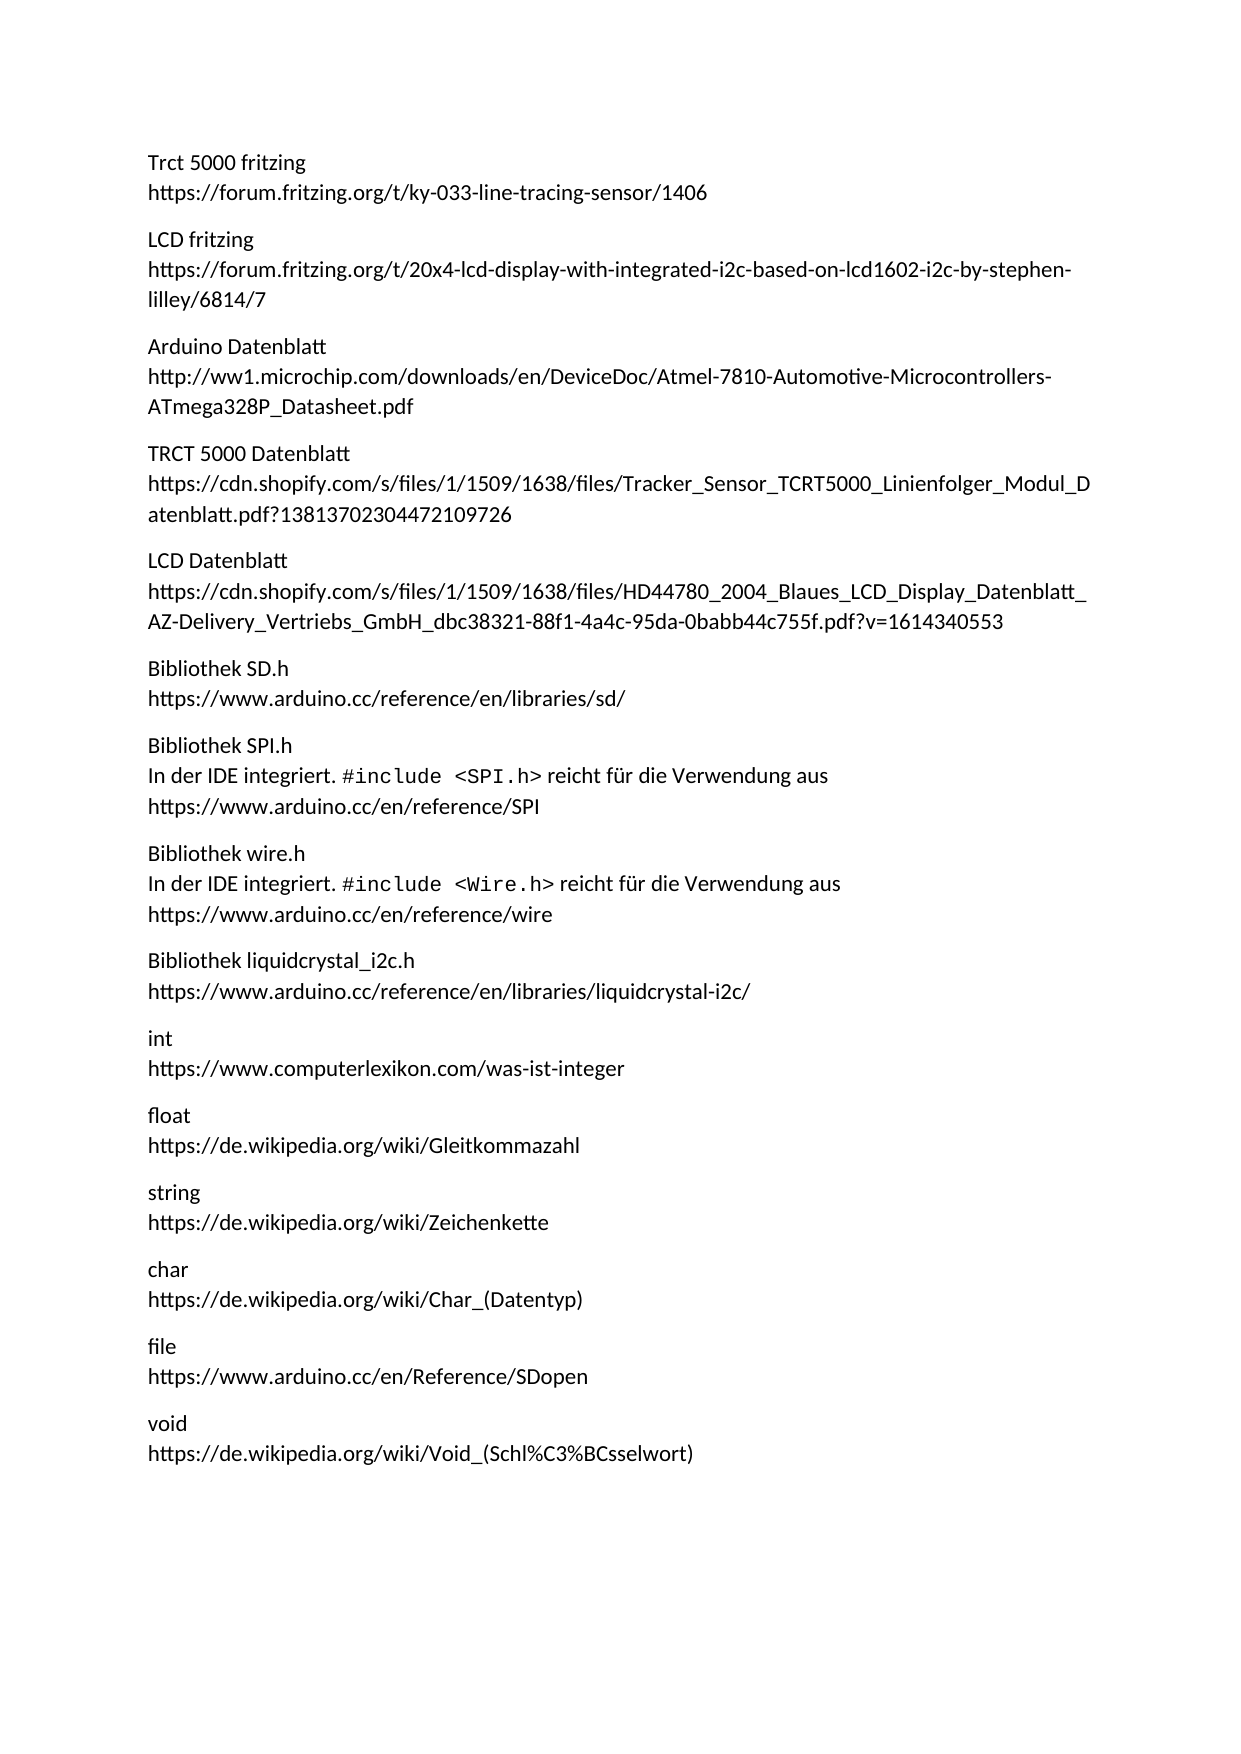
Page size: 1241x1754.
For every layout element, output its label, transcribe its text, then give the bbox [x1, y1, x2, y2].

text string https://de.wikipedia.org/wiki/Zeichenkette [148, 1178, 1093, 1236]
text file https://www.arduino.cc/en/Reference/SDopen [148, 1332, 1093, 1390]
text float https://de.wikipedia.org/wiki/Gleitkommazahl [148, 1101, 1093, 1159]
text Trct 5000 fritzing https://forum.fritzing.org/t/ky-033-line-tracing-sensor/1406 [148, 148, 1093, 206]
text char https://de.wikipedia.org/wiki/Char_(Datentyp) [148, 1255, 1093, 1313]
text Bibliothek liquidcrystal_i2c.h https://www.arduino.cc/reference/en/libraries/liquidcrystal-i2c/ [148, 947, 1093, 1005]
text Bibliothek SPI.h In der IDE integriert. #include <SPI.h> reicht für die Verwendung aus https://www.arduino.cc/en/reference/SPI [148, 731, 1093, 820]
text LCD fritzing https://forum.fritzing.org/t/20x4-lcd-display-with-integrated-i2c-based-on-lcd1602-i2c-by-stephen-lilley/6814/7 [148, 225, 1093, 313]
text void https://de.wikipedia.org/wiki/Void_(Schl%C3%BCsselwort) [148, 1409, 1093, 1467]
text TRCT 5000 Datenblatt https://cdn.shopify.com/s/files/1/1509/1638/files/Tracker_Sensor_TCRT5000_Linienfolger_Modul_Datenblatt.pdf?13813702304472109726 [148, 439, 1093, 528]
text LCD Datenblatt https://cdn.shopify.com/s/files/1/1509/1638/files/HD44780_2004_Blaues_LCD_Display_Datenblatt_AZ-Delivery_Vertriebs_GmbH_dbc38321-88f1-4a4c-95da-0babb44c755f.pdf?v=1614340553 [148, 547, 1093, 635]
text Arduino Datenblatt http://ww1.microchip.com/downloads/en/DeviceDoc/Atmel-7810-Automotive-Microcontrollers-ATmega328P_Datasheet.pdf [148, 332, 1093, 420]
text Bibliothek SD.h https://www.arduino.cc/reference/en/libraries/sd/ [148, 654, 1093, 712]
text int https://www.computerlexikon.com/was-ist-integer [148, 1024, 1093, 1082]
text Bibliothek wire.h In der IDE integriert. #include <Wire.h> reicht für die Verwendung aus https://www.arduino.cc/en/reference/wire [148, 839, 1093, 928]
